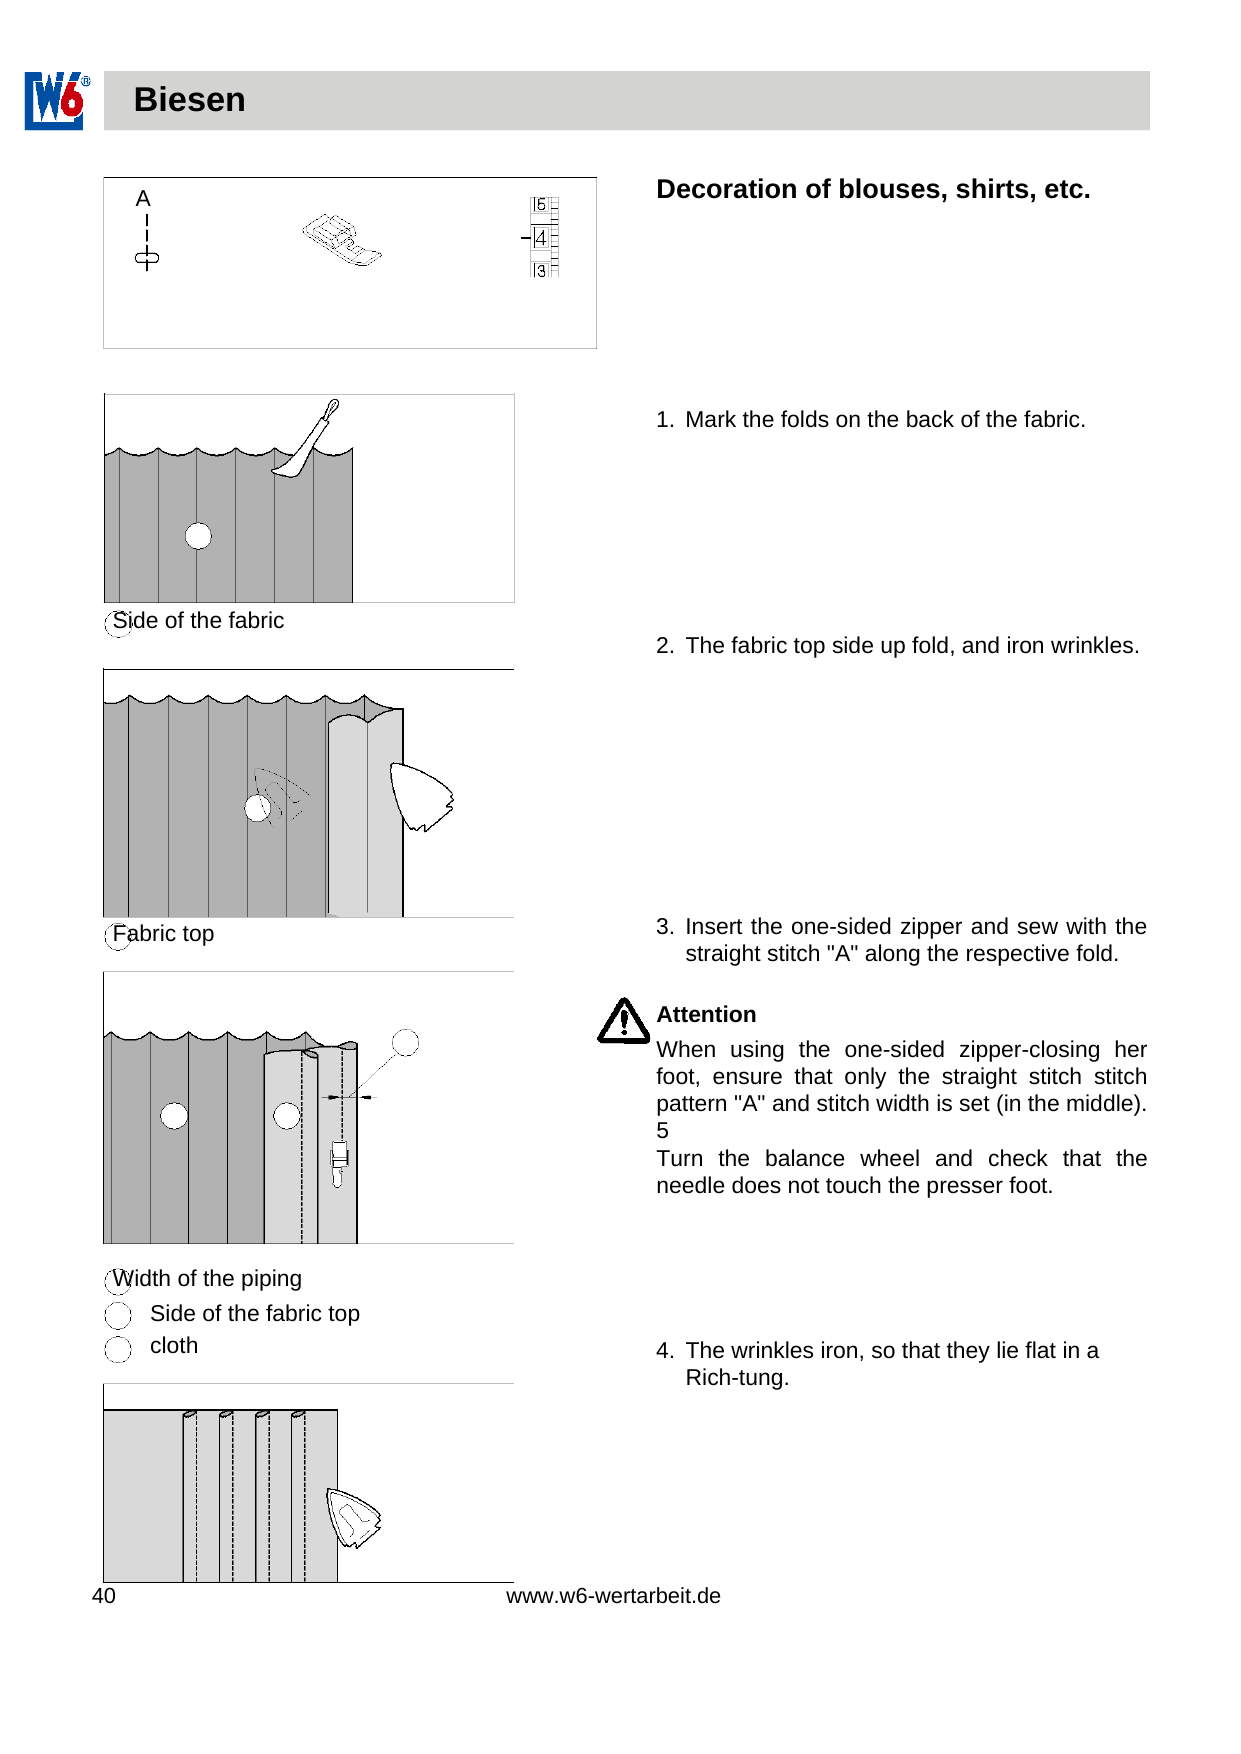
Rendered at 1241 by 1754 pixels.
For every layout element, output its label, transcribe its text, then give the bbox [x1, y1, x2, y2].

picture [102, 668, 514, 1244]
text Width of the piping [112, 1265, 581, 1292]
text Side of the fabric [112, 607, 581, 633]
text A [135, 185, 581, 211]
text Side of the fabric top cloth [150, 1299, 375, 1359]
picture [102, 1266, 514, 1583]
text Attention [656, 1001, 1150, 1027]
text Turn the balance wheel and check that the needle does not touch the presser foot. [656, 1145, 1148, 1198]
list Mark the folds on the back of the fabric. [656, 406, 1148, 432]
list Insert the one-sided zipper and sew with the straight stitch "A" along the respective fold. [656, 913, 1148, 967]
list The fabric top side up fold, and iron wrinkles. [656, 632, 1150, 658]
text Decoration of blouses, shirts, etc. [656, 173, 1150, 204]
text Biesen [133, 79, 1150, 118]
text 40 www.w6-wertarbeit.de [92, 1583, 1150, 1608]
picture [22, 61, 1240, 138]
picture [101, 177, 597, 605]
picture [596, 996, 651, 1044]
picture [102, 608, 134, 639]
text When using the one-sided zipper-closing her foot, ensure that only the straight stitch stitch pattern "A" and stitch width is set (in the middle). 5 [656, 1036, 1148, 1143]
list The wrinkles iron, so that they lie flat in a Rich-tung. [656, 1337, 1148, 1390]
text Fabric top [112, 920, 581, 946]
